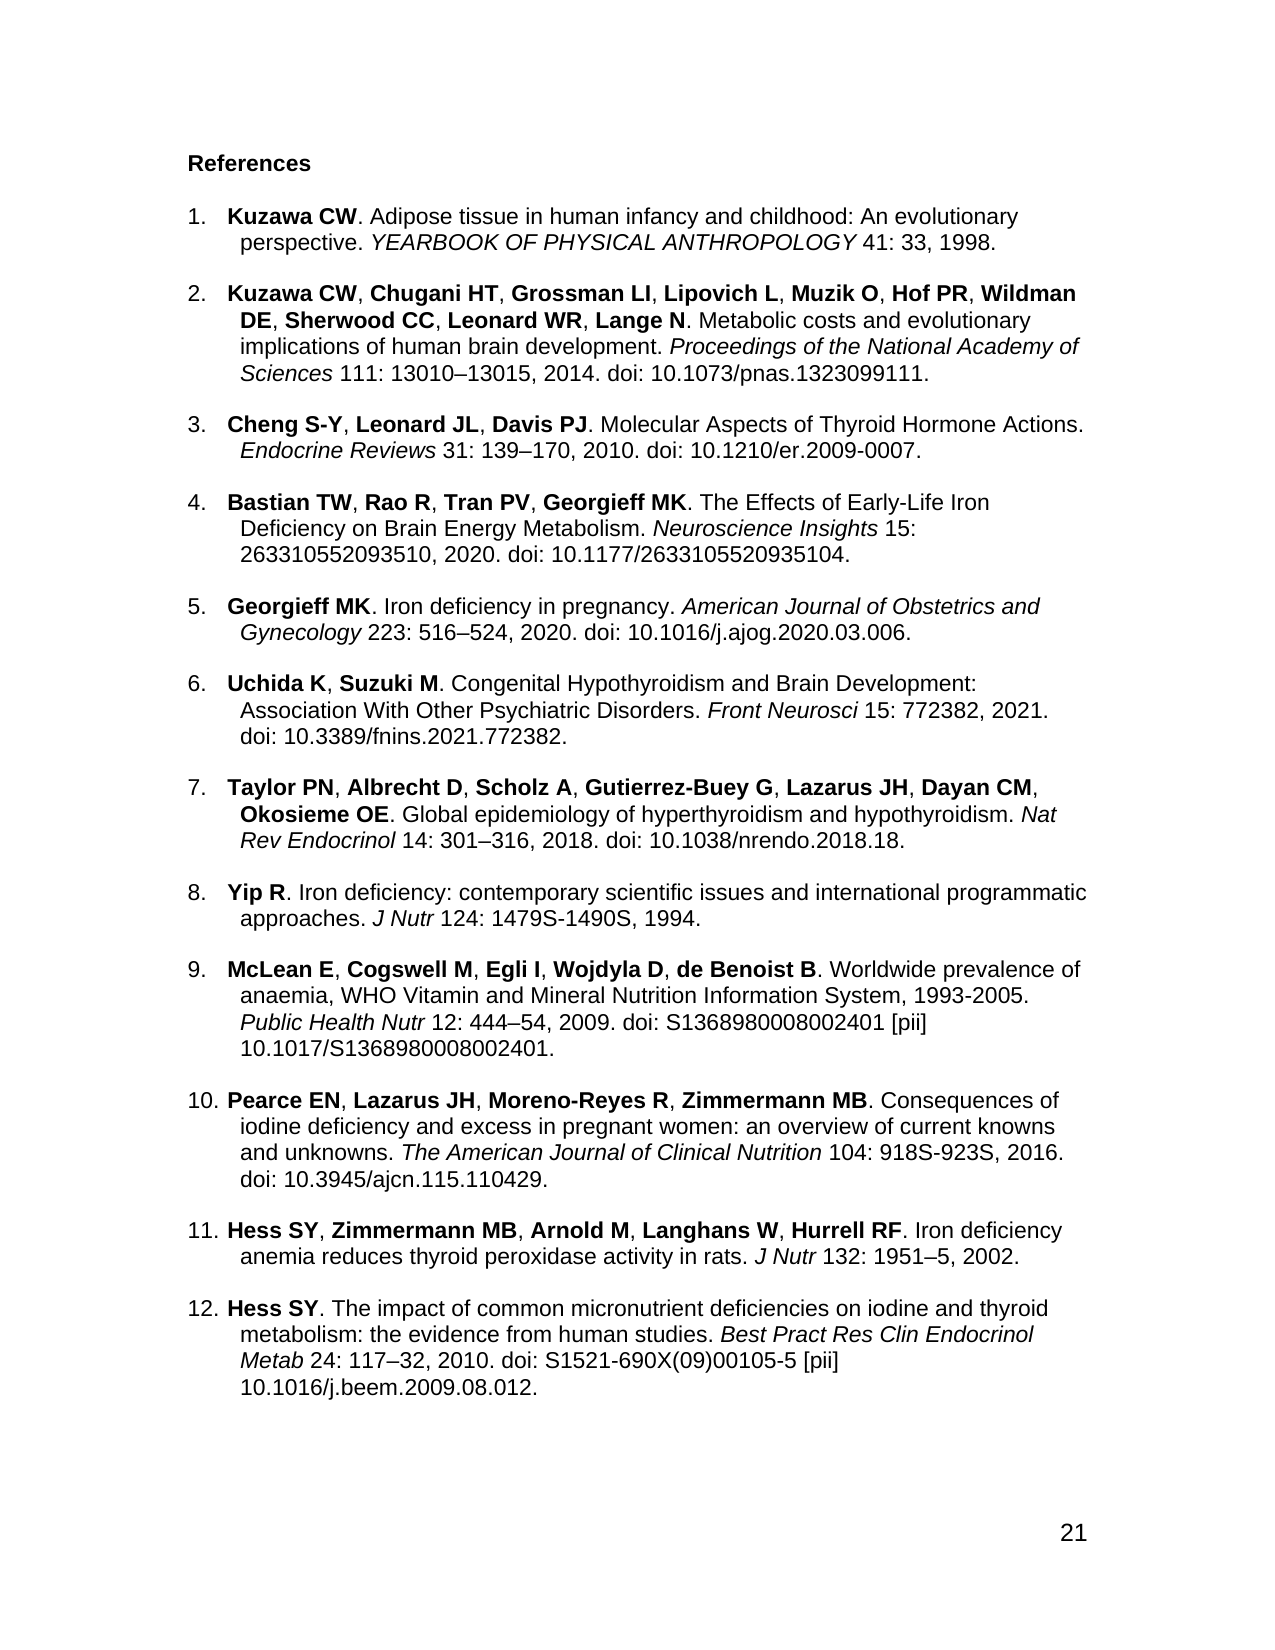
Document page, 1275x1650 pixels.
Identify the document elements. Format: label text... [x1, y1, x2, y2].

text 8. Yip R. Iron deficiency: contemporary scientific issues and international programmatic approaches. J Nutr 124: 1479S-1490S, 1994. [187, 878, 1087, 931]
text 4. Bastian TW, Rao R, Tran PV, Georgieff MK. The Effects of Early-Life Iron Deficiency on Brain Energy Metabolism. Neuroscience Insights 15: 263310552093510, 2020. doi: 10.1177/2633105520935104. [187, 488, 1087, 568]
text 1. Kuzawa CW. Adipose tissue in human infancy and childhood: An evolutionary perspective. YEARBOOK OF PHYSICAL ANTHROPOLOGY 41: 33, 1998. [187, 203, 1087, 255]
text 6. Uchida K, Suzuki M. Congenital Hypothyroidism and Brain Development: Association With Other Psychiatric Disorders. Front Neurosci 15: 772382, 2021. doi: 10.3389/fnins.2021.772382. [187, 670, 1087, 749]
text 5. Georgieff MK. Iron deficiency in pregnancy. American Journal of Obstetrics and Gynecology 223: 516–524, 2020. doi: 10.1016/j.ajog.2020.03.006. [187, 593, 1087, 645]
text 7. Taylor PN, Albrecht D, Scholz A, Gutierrez-Buey G, Lazarus JH, Dayan CM, Okosieme OE. Global epidemiology of hyperthyroidism and hypothyroidism. Nat Rev Endocrinol 14: 301–316, 2018. doi: 10.1038/nrendo.2018.18. [187, 774, 1087, 853]
text 12. Hess SY. The impact of common micronutrient deficiencies on iodine and thyroid metabolism: the evidence from human studies. Best Pract Res Clin Endocrinol Metab 24: 117–32, 2010. doi: S1521-690X(09)00105-5 [pii] 10.1016/j.beem.2009.08.012. [187, 1295, 1087, 1400]
text 11. Hess SY, Zimmermann MB, Arnold M, Langhans W, Hurrell RF. Iron deficiency anemia reduces thyroid peroxidase activity in rats. J Nutr 132: 1951–5, 2002. [187, 1217, 1087, 1270]
text 2. Kuzawa CW, Chugani HT, Grossman LI, Lipovich L, Muzik O, Hof PR, Wildman DE, Sherwood CC, Leonard WR, Lange N. Metabolic costs and evolutionary implications of human brain development. Proceedings of the National Academy of Sciences 111: 13010–13015, 2014. doi: 10.1073/pnas.1323099111. [187, 280, 1087, 386]
text 9. McLean E, Cogswell M, Egli I, Wojdyla D, de Benoist B. Worldwide prevalence of anaemia, WHO Vitamin and Mineral Nutrition Information System, 1993-2005. Public Health Nutr 12: 444–54, 2009. doi: S1368980008002401 [pii] 10.1017/S1368980008002401. [187, 956, 1087, 1062]
text References [187, 150, 1087, 176]
text 10. Pearce EN, Lazarus JH, Moreno-Reyes R, Zimmermann MB. Consequences of iodine deficiency and excess in pregnant women: an overview of current knowns and unknowns. The American Journal of Clinical Nutrition 104: 918S-923S, 2016. doi: 10.3945/ajcn.115.110429. [187, 1087, 1087, 1192]
text 3. Cheng S-Y, Leonard JL, Davis PJ. Molecular Aspects of Thyroid Hormone Actions. Endocrine Reviews 31: 139–170, 2010. doi: 10.1210/er.2009-0007. [187, 411, 1087, 463]
